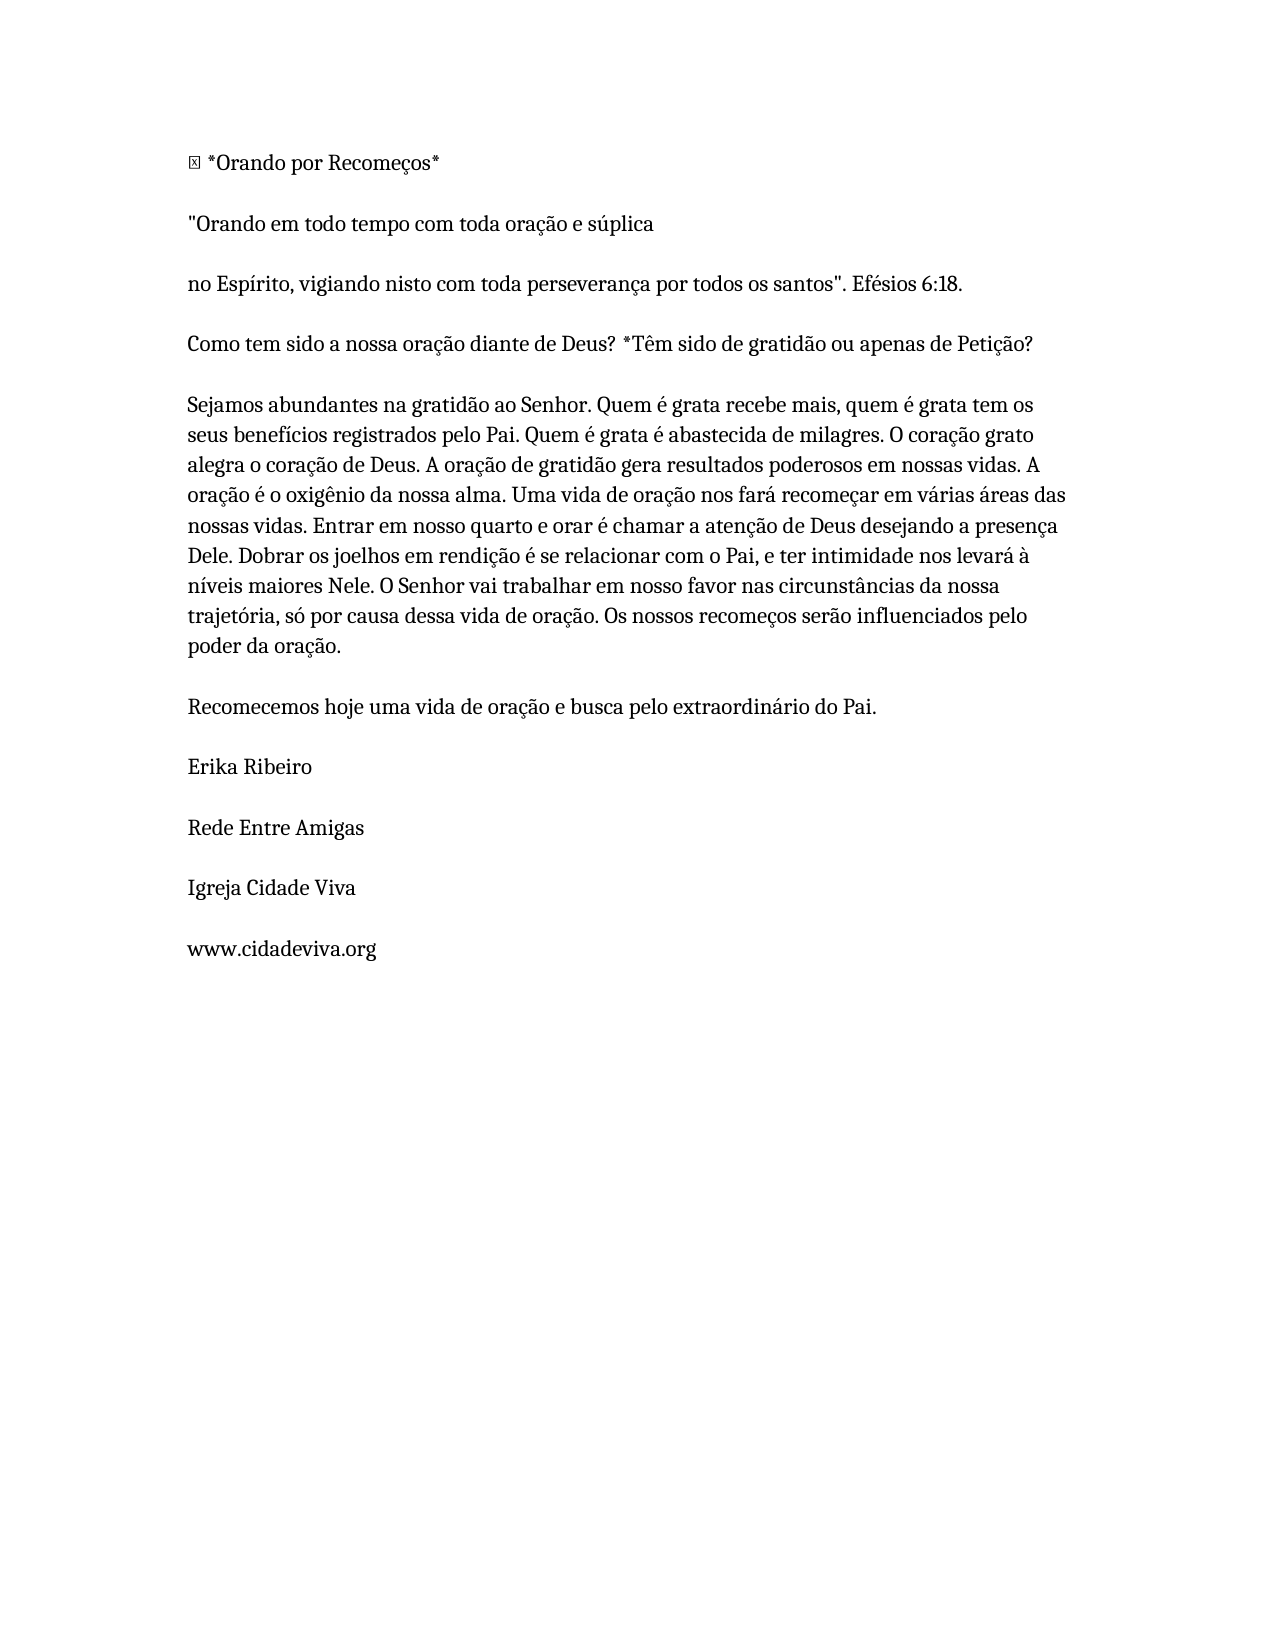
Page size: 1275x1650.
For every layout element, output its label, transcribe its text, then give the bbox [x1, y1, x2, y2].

text 󰢜 *Orando por Recomeços* "Orando em todo tempo com toda oração e súplica no Espírito, vigiando nisto com toda perseverança por todos os santos". Efésios 6:18. Como tem sido a nossa oração diante de Deus? *Têm sido de gratidão ou apenas de Petição? Sejamos abundantes na gratidão ao Senhor. Quem é grata recebe mais, quem é grata tem os seus benefícios registrados pelo Pai. Quem é grata é abastecida de milagres. O coração grato alegra o coração de Deus. A oração de gratidão gera resultados poderosos em nossas vidas. A oração é o oxigênio da nossa alma. Uma vida de oração nos fará recomeçar em várias áreas das nossas vidas. Entrar em nosso quarto e orar é chamar a atenção de Deus desejando a presença Dele. Dobrar os joelhos em rendição é se relacionar com o Pai, e ter intimidade nos levará à níveis maiores Nele. O Senhor vai trabalhar em nosso favor nas circunstâncias da nossa trajetória, só por causa dessa vida de oração. Os nossos recomeços serão influenciados pelo poder da oração. Recomecemos hoje uma vida de oração e busca pelo extraordinário do Pai. Erika Ribeiro Rede Entre Amigas Igreja Cidade Viva www.cidadeviva.org [187, 150, 1087, 962]
